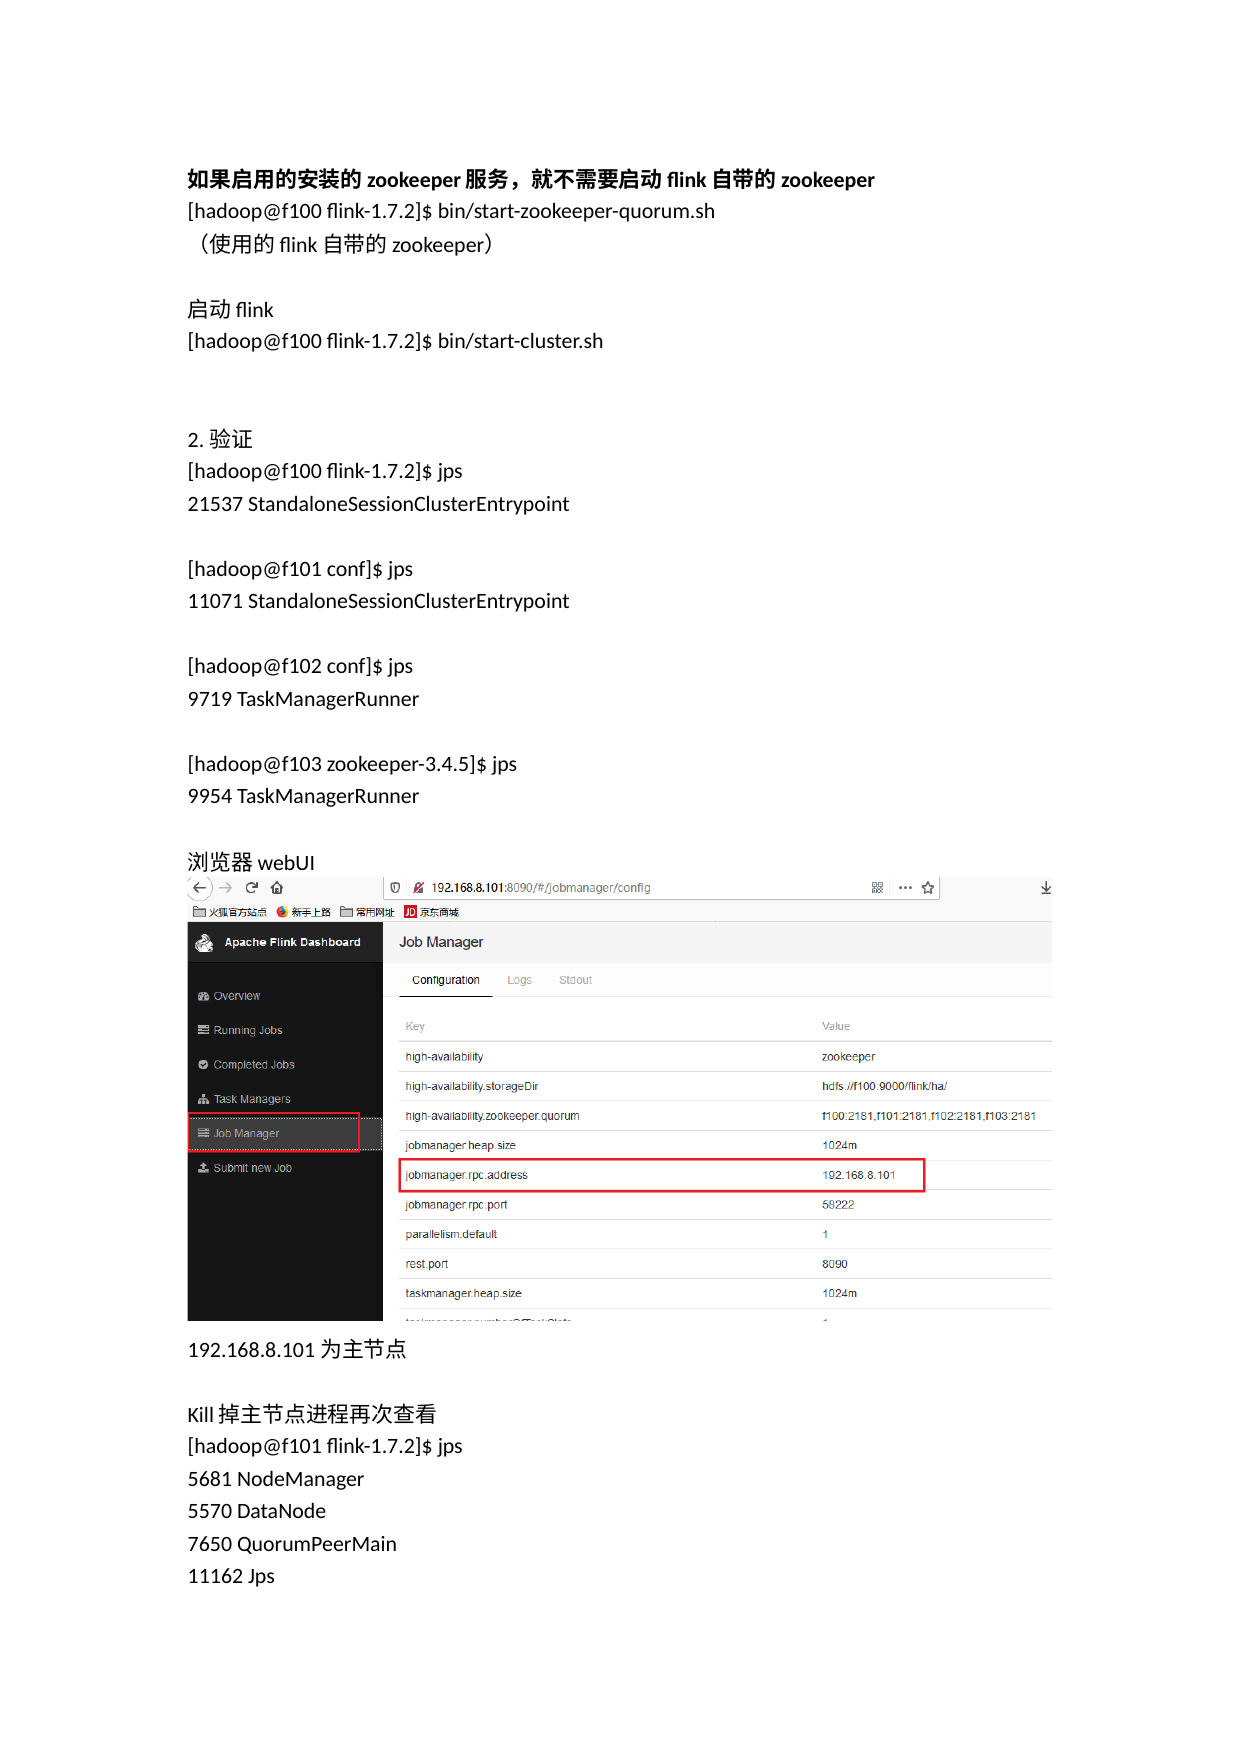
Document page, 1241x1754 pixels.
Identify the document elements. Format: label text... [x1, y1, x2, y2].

text [hadoop@f100 flink-1.7.2]$ bin/start-zookeeper-quorum.sh [187, 194, 1053, 227]
text 启动flink [187, 292, 1053, 324]
list 9719 TaskManagerRunner [187, 682, 1053, 714]
list 5570 DataNode [187, 1494, 1053, 1527]
list 5681 NodeManager [187, 1462, 1053, 1494]
text [hadoop@f100 flink-1.7.2]$ bin/start-cluster.sh [187, 324, 1053, 357]
list 浏览器webUI [187, 844, 1053, 877]
list Kill掉主节点进程再次查看 [187, 1397, 1053, 1429]
list [hadoop@f102 conf]$ jps [187, 649, 1053, 682]
text 如果启用的安装的zookeeper服务，就不需要启动flink自带的zookeeper [187, 162, 1053, 194]
list [hadoop@f100 flink-1.7.2]$ jps [187, 454, 1053, 487]
list [hadoop@f103 zookeeper-3.4.5]$ jps [187, 747, 1053, 779]
list 验证 [187, 422, 1053, 454]
list 192.168.8.101 为主节点 [187, 1332, 1053, 1364]
list 11071 StandaloneSessionClusterEntrypoint [187, 584, 1053, 617]
list [hadoop@f101 flink-1.7.2]$ jps [187, 1429, 1053, 1462]
list 21537 StandaloneSessionClusterEntrypoint [187, 487, 1053, 519]
list 7650 QuorumPeerMain [187, 1527, 1053, 1559]
list 9954 TaskManagerRunner [187, 779, 1053, 812]
text （使用的flink自带的zookeeper） [187, 227, 1053, 259]
list [hadoop@f101 conf]$ jps [187, 552, 1053, 584]
list 11162 Jps [187, 1559, 1053, 1592]
picture [187, 877, 1053, 1321]
